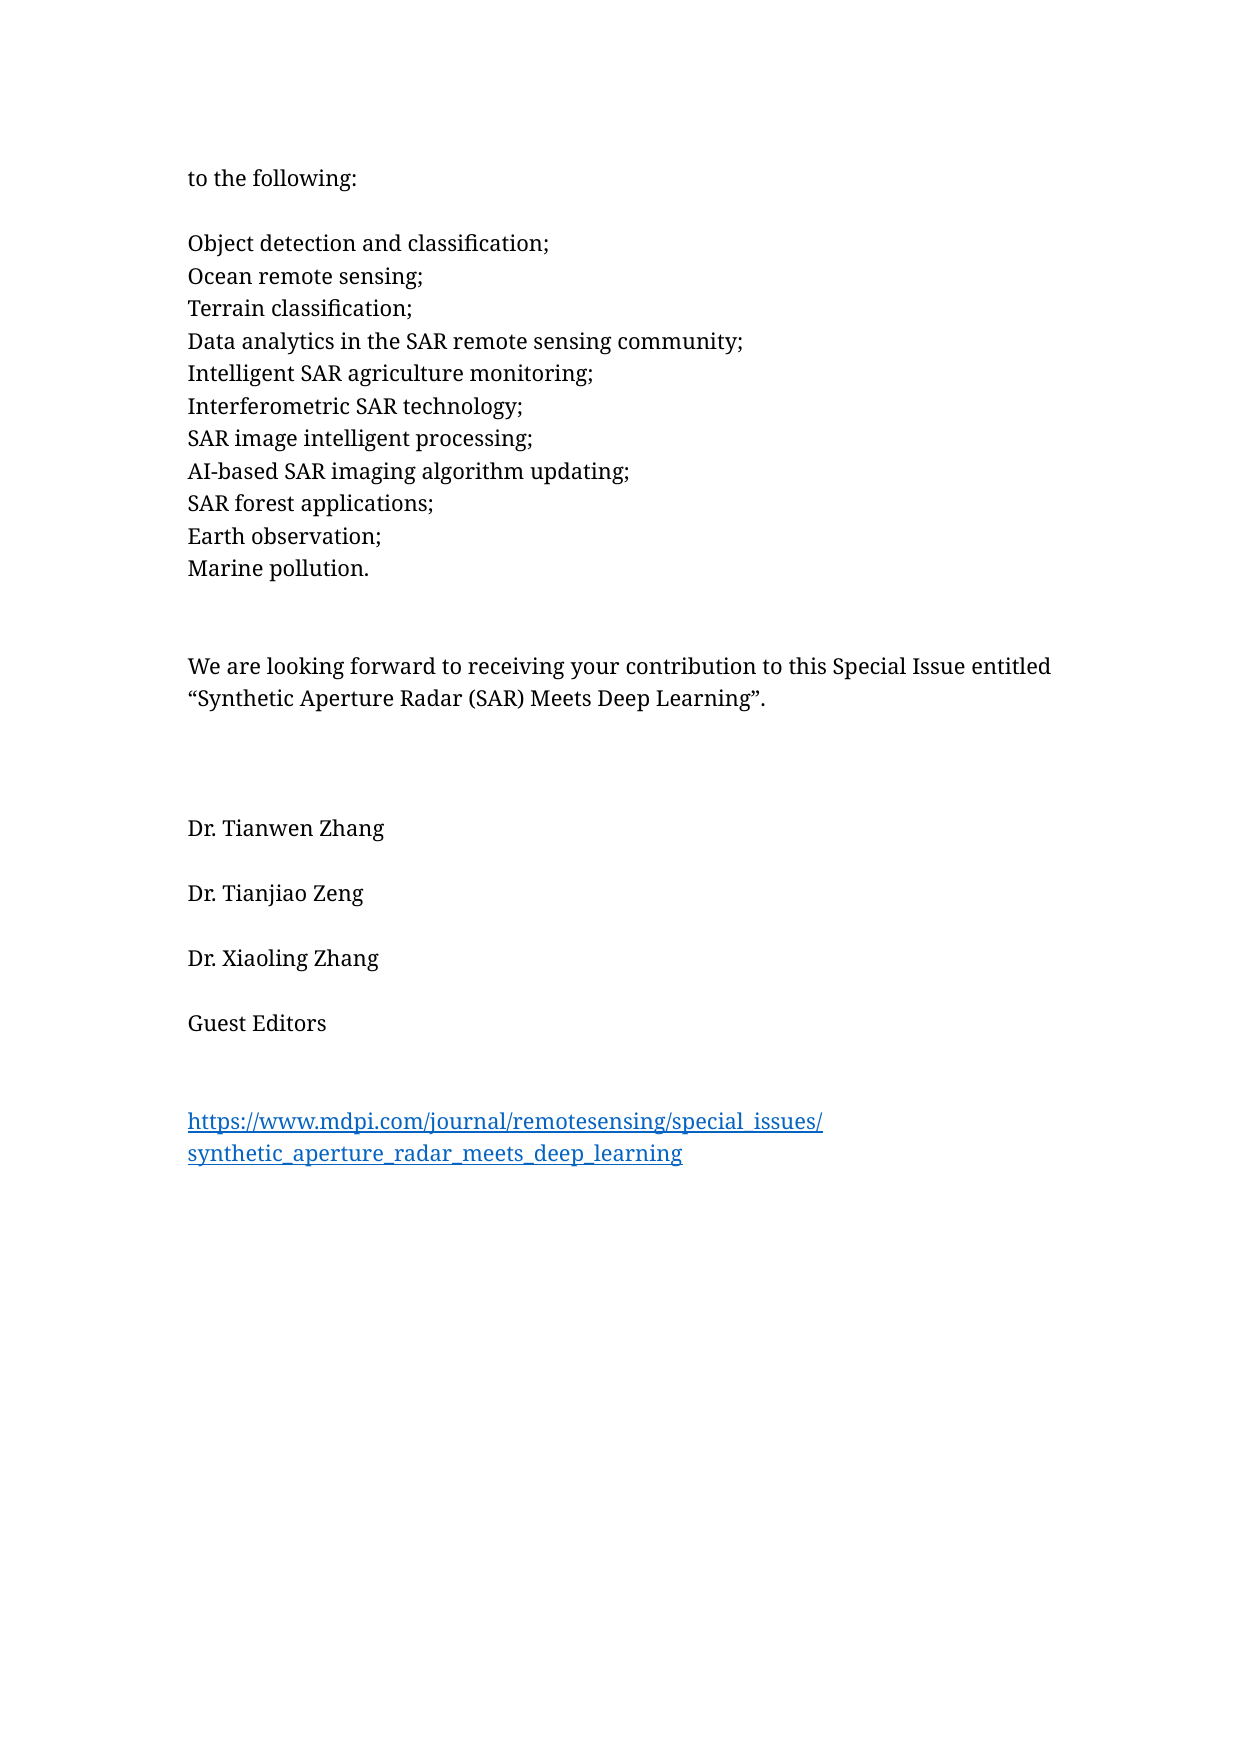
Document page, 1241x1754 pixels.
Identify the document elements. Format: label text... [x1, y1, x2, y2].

text AI-based SAR imaging algorithm updating; [187, 454, 1053, 487]
text Earth observation; [187, 519, 1053, 552]
text Data analytics in the SAR remote sensing community; [187, 324, 1053, 357]
text Dr. Tianjiao Zeng [187, 877, 1053, 909]
text Object detection and classification; [187, 227, 1053, 259]
text Dr. Xiaoling Zhang [187, 942, 1053, 974]
text https://www.mdpi.com/journal/remotesensing/special_issues/synthetic_aperture_radar_meets_deep_learning [187, 1104, 1053, 1169]
text Interferometric SAR technology; [187, 389, 1053, 422]
text SAR forest applications; [187, 487, 1053, 519]
text SAR image intelligent processing; [187, 422, 1053, 454]
text Ocean remote sensing; [187, 259, 1053, 292]
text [187, 162, 1053, 194]
text Intelligent SAR agriculture monitoring; [187, 357, 1053, 389]
text Dr. Tianwen Zhang [187, 812, 1053, 844]
text Marine pollution. [187, 552, 1053, 584]
text Terrain classification; [187, 292, 1053, 324]
text Guest Editors [187, 1007, 1053, 1039]
text We are looking forward to receiving your contribution to this Special Issue entitled “Synthetic Aperture Radar (SAR) Meets Deep Learning”. [187, 649, 1053, 714]
